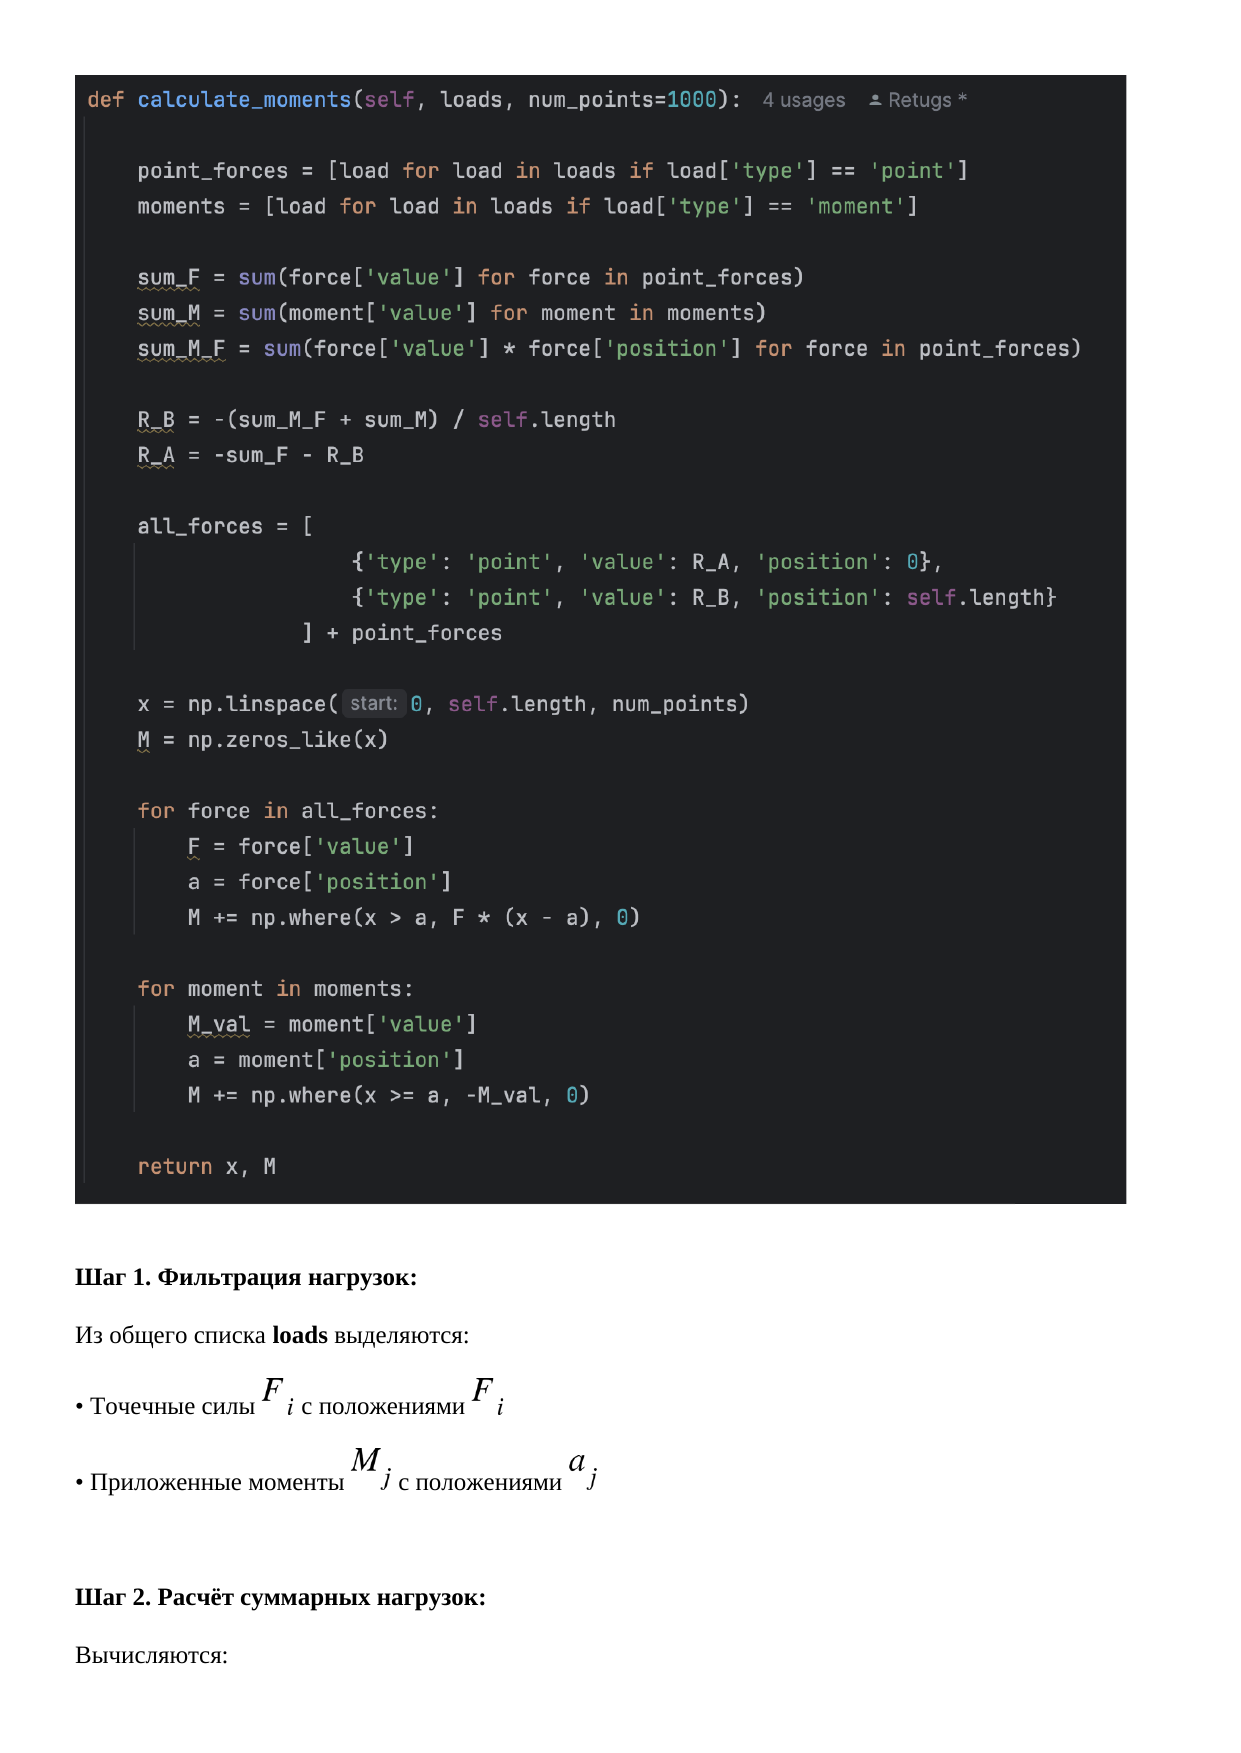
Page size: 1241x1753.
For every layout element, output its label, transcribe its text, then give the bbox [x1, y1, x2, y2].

text • Приложенные моменты с положениями [75, 1449, 1165, 1495]
text Шаг 1. Фильтрация нагрузок: [75, 1262, 1165, 1291]
picture [568, 1455, 598, 1490]
text Из общего списка loads выделяются: [75, 1320, 1165, 1349]
picture [471, 1378, 505, 1415]
picture [261, 1378, 295, 1415]
picture [350, 1448, 392, 1490]
text • Точечные силы с положениями [75, 1378, 1165, 1420]
picture [75, 75, 1127, 1204]
text Вычисляются: [75, 1640, 1165, 1669]
text Шаг 2. Расчёт суммарных нагрузок: [75, 1582, 1165, 1611]
